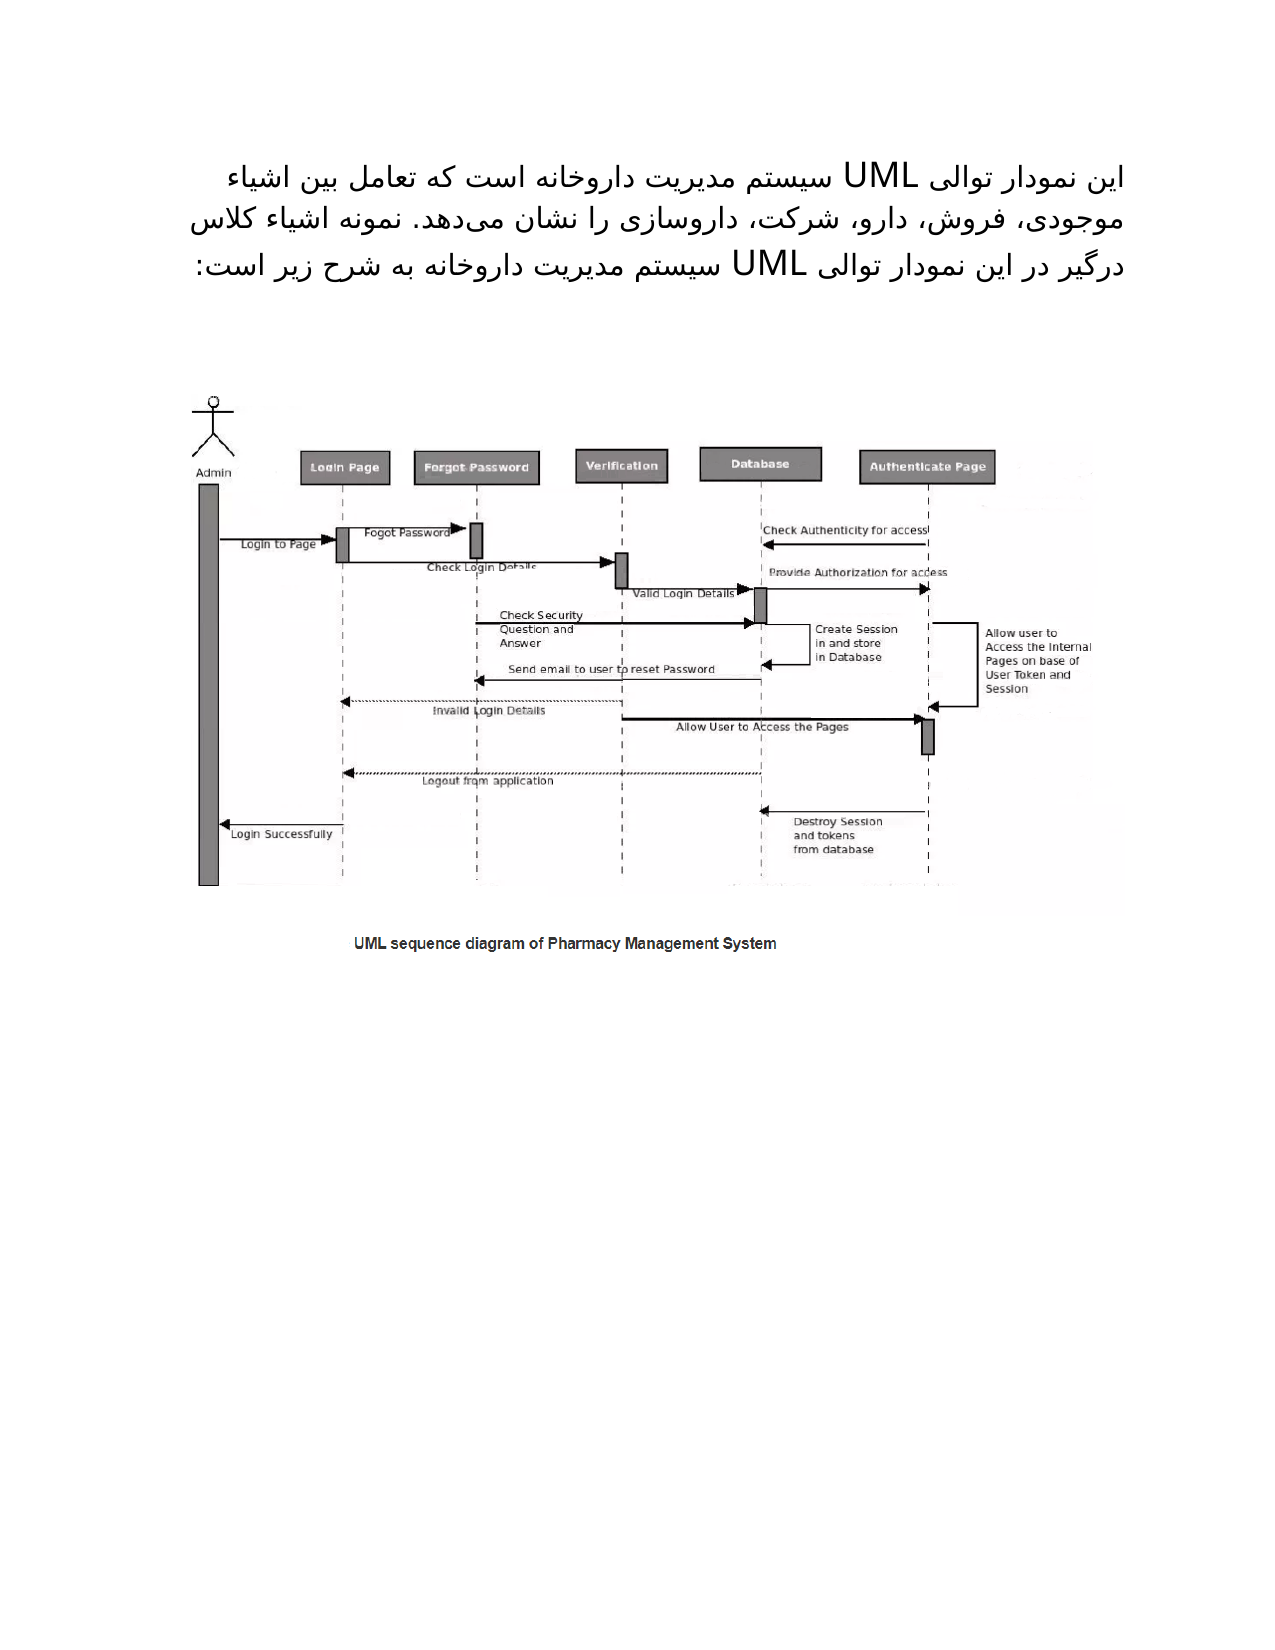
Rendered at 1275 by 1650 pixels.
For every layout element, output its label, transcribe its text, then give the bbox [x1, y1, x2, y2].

text این نمودار توالی UML سیستم مدیریت داروخانه است که تعامل بین اشیاء موجودی، فروش، دارو، شرکت، داروسازی را نشان می‌دهد. نمونه اشیاء کلاس درگیر در این نمودار توالی UML سیستم مدیریت داروخانه به شرح زیر است: [150, 150, 1125, 286]
picture [150, 375, 1125, 998]
